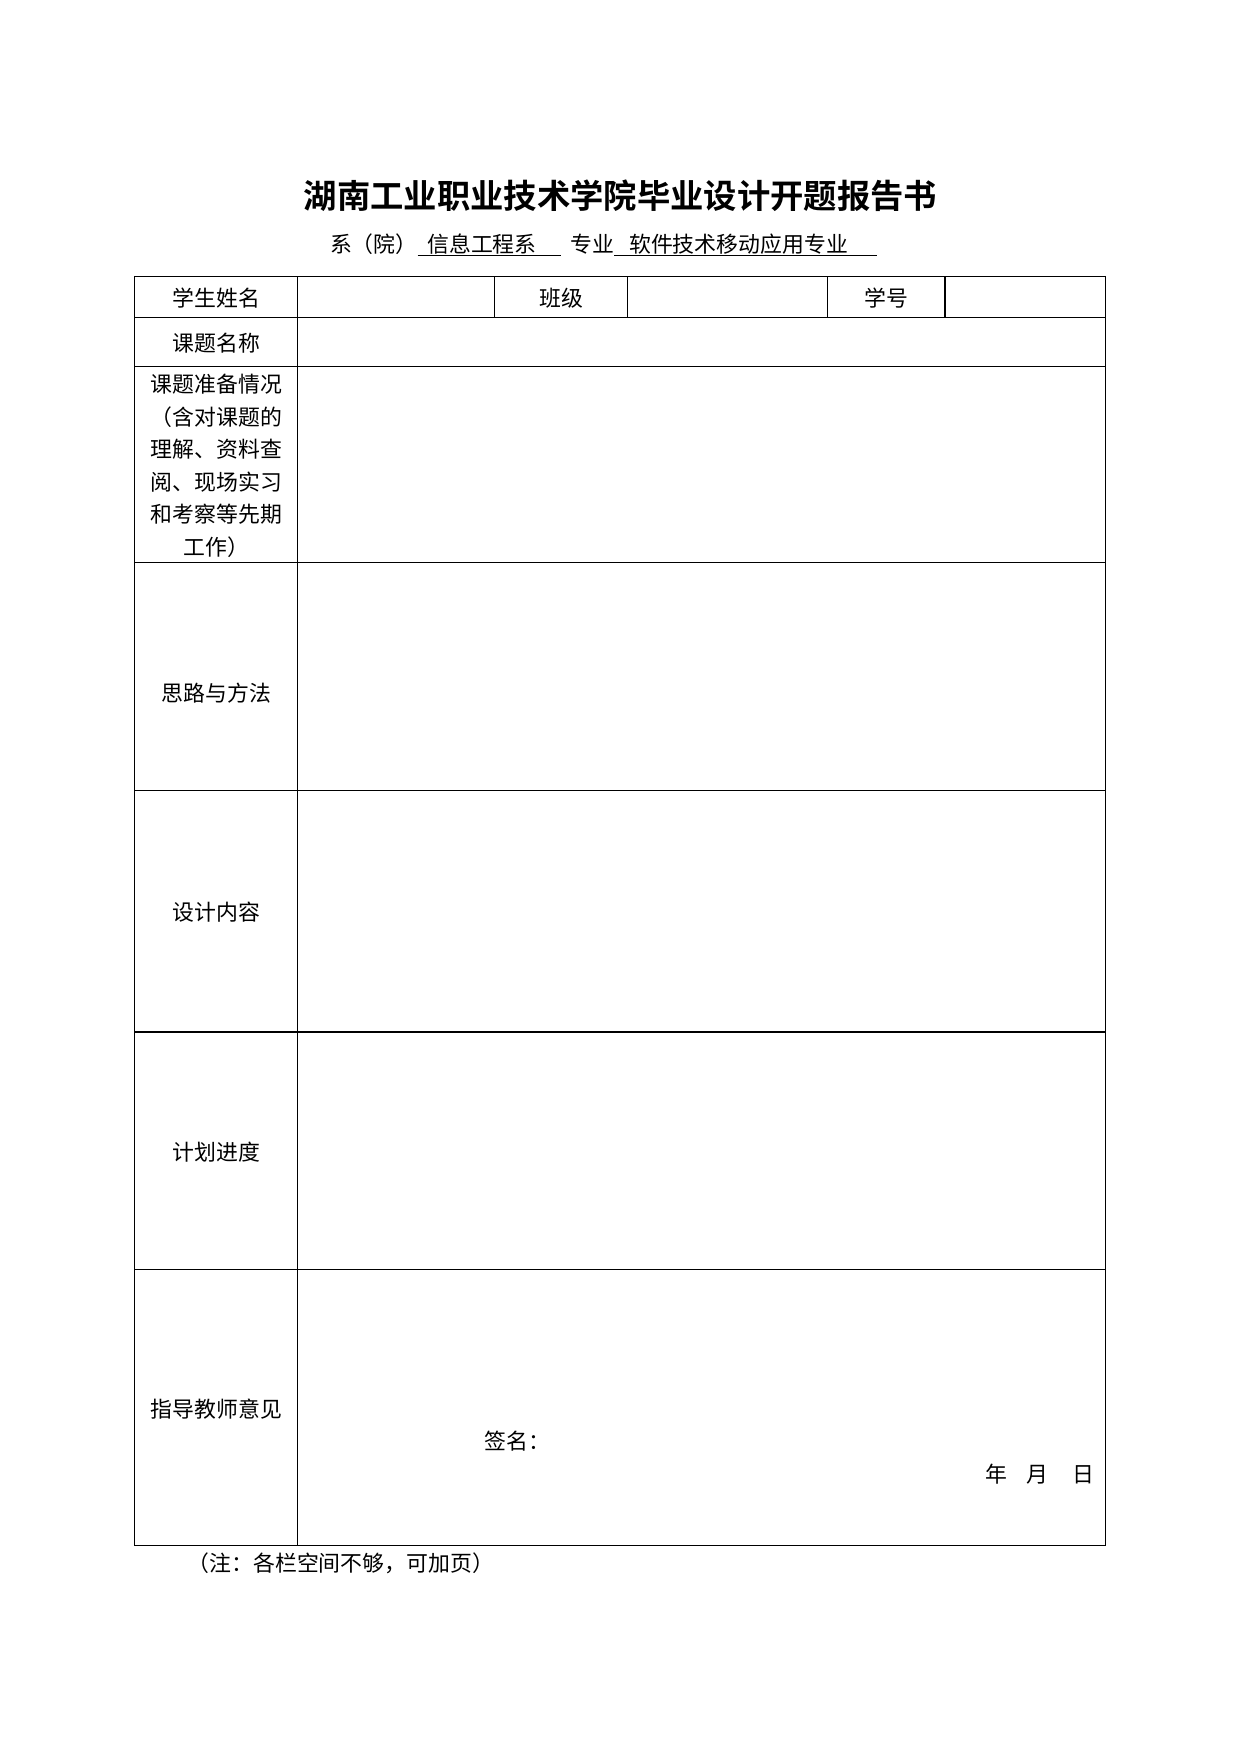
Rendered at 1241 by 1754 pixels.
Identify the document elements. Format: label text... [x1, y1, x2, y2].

text 系（院） 信息工程系 专业 软件技术移动应用专业 [187, 227, 1053, 259]
table_header 学号 [828, 277, 944, 317]
text （注：各栏空间不够，可加页） [187, 1546, 1053, 1577]
table_header 班级 [495, 277, 627, 317]
table_header [946, 277, 1105, 317]
table_cell [298, 791, 1105, 1031]
table_cell 课题准备情况 （含对课题的理解、资料查阅、现场实习和考察等先期工作） [135, 367, 297, 562]
table_cell [298, 318, 1105, 366]
table_cell 计划进度 [135, 1033, 297, 1269]
table_header 学生姓名 [135, 277, 297, 317]
table_cell 课题名称 [135, 318, 297, 366]
table_cell [298, 367, 1105, 562]
text 湖南工业职业技术学院毕业设计开题报告书 [187, 162, 1053, 227]
table_cell 签名： 年 月 日 [298, 1270, 1105, 1545]
table_cell [298, 1033, 1105, 1269]
table_cell 指导教师意见 [135, 1270, 297, 1545]
table_header [628, 277, 827, 317]
table_cell 思路与方法 [135, 563, 297, 789]
table_cell 设计内容 [135, 791, 297, 1031]
table_header [298, 277, 494, 317]
table_cell [298, 563, 1105, 789]
